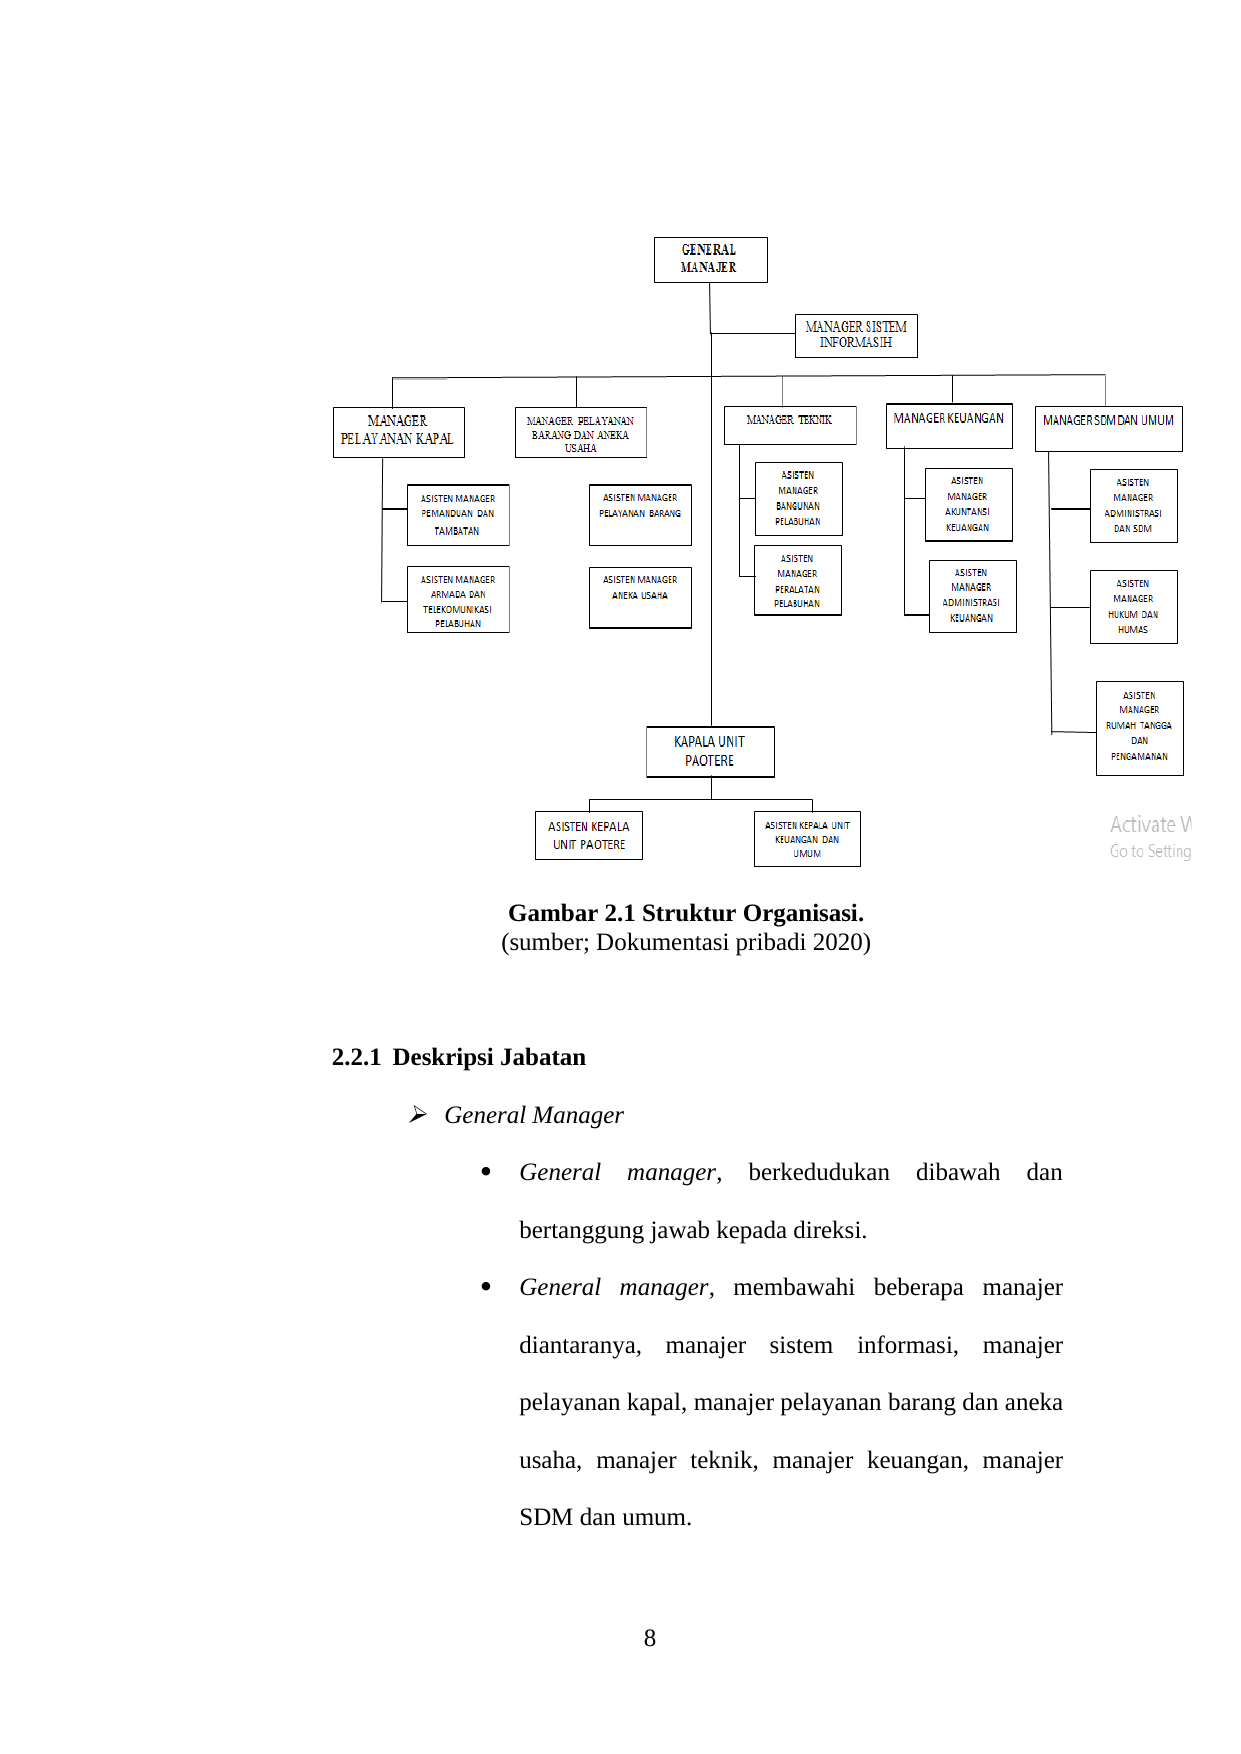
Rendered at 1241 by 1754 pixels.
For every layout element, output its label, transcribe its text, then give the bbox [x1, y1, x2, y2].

list Deskripsi Jabatan [332, 1042, 1063, 1071]
list (sumber; Dokumentasi pribadi 2020) [309, 927, 1063, 956]
list Gambar 2.1 Struktur Organisasi. [309, 898, 1063, 927]
picture [311, 236, 1192, 871]
list General manager, berkedudukan dibawah dan bertanggung jawab kepada direksi. [482, 1157, 1063, 1243]
list General manager, membawahi beberapa manajer diantaranya, manajer sistem informasi, manajer pelayanan kapal, manajer pelayanan barang dan aneka usaha, manajer teknik, manajer keuangan, manajer SDM dan umum. [482, 1272, 1063, 1531]
list General Manager [407, 1100, 1063, 1128]
